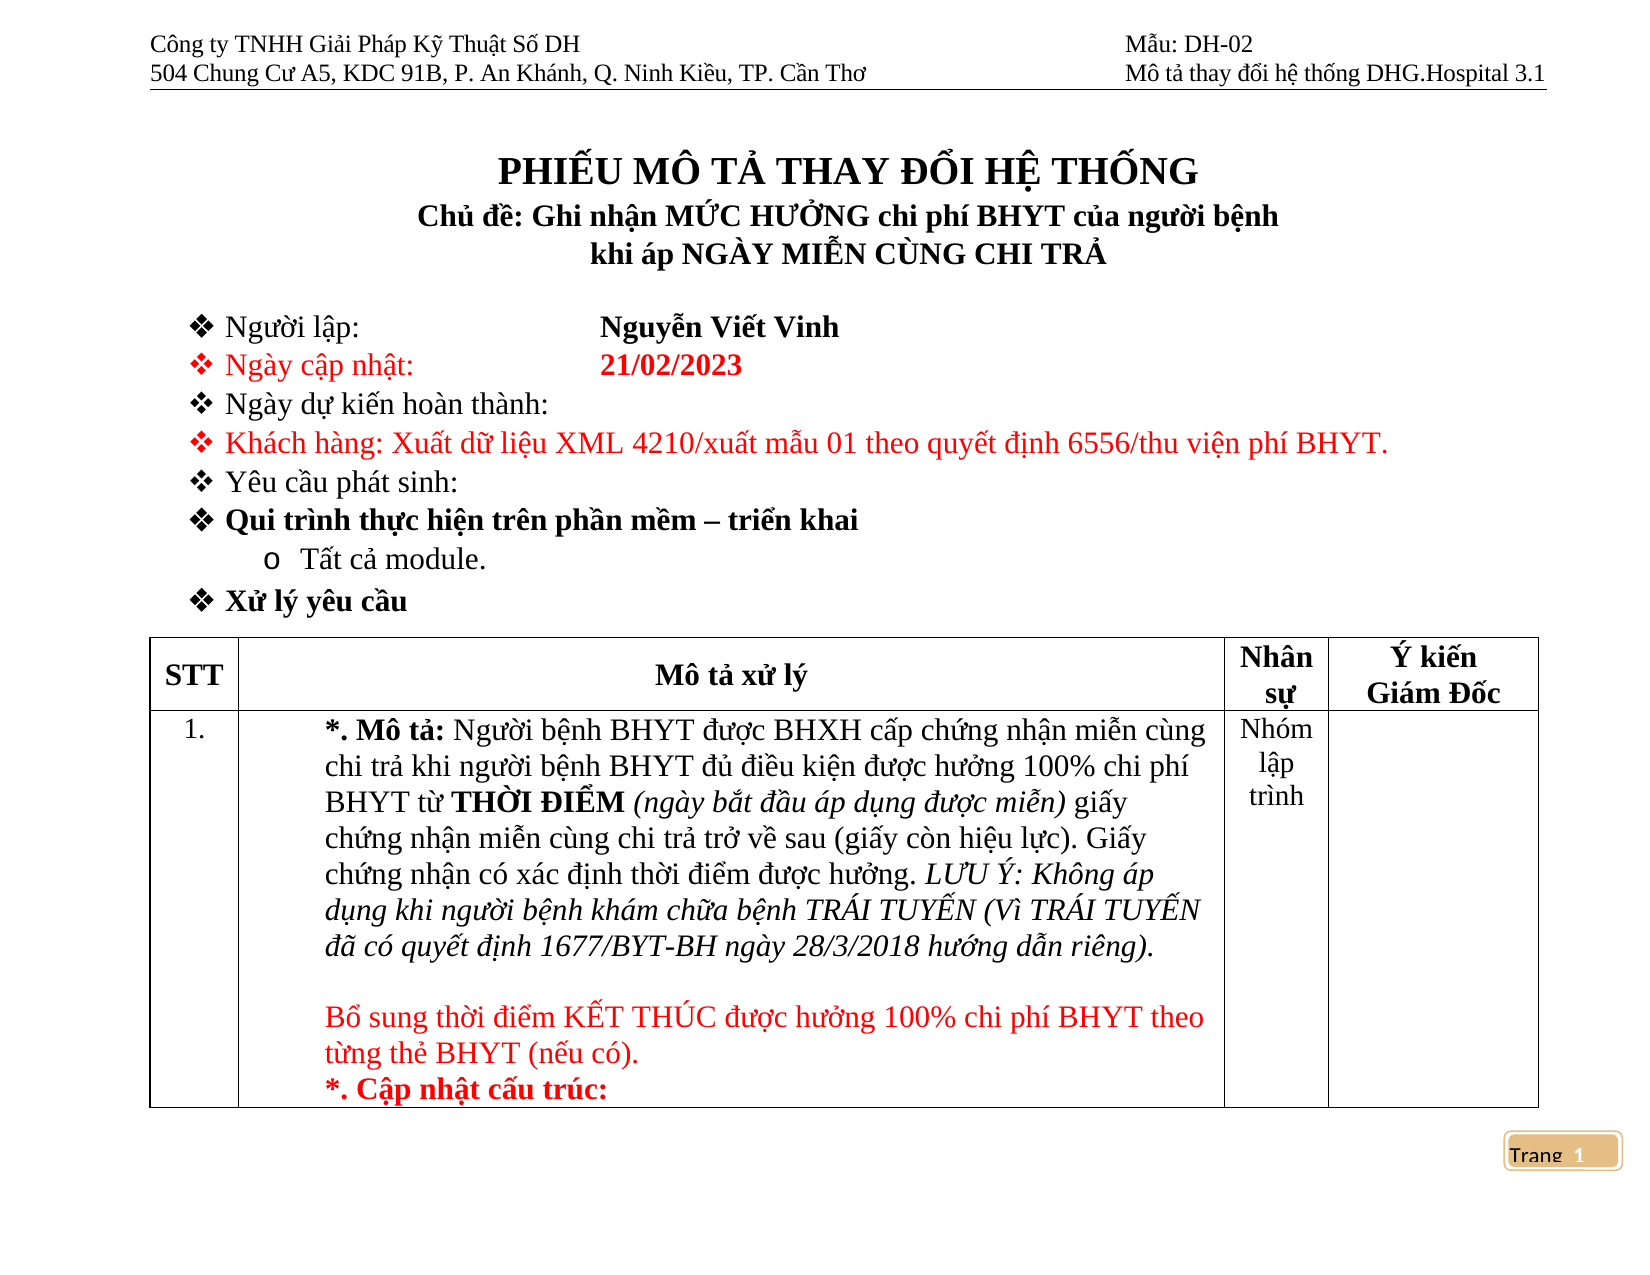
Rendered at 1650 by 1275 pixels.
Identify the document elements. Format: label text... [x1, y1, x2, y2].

list Chủ đề: Ghi nhận MỨC HƯỞNG chi phí BHYT của người bệnh [150, 197, 1547, 233]
table_cell [1329, 711, 1538, 1107]
list Xử lý yêu cầu [187, 582, 1547, 618]
list Ngày dự kiến hoàn thành: [187, 385, 1547, 421]
table_header Mô tả xử lý [239, 638, 1224, 710]
list Qui trình thực hiện trên phần mềm – triển khai [187, 502, 1547, 537]
list Ngày cập nhật: 21/02/2023 [187, 347, 1547, 382]
table_header Ý kiến Giám Đốc [1329, 638, 1538, 710]
table_header STT [151, 638, 238, 710]
list Yêu cầu phát sinh: [187, 463, 1547, 499]
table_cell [239, 711, 1224, 1107]
list PHIẾU MÔ TẢ THAY ĐỔI HỆ THỐNG [150, 148, 1547, 193]
list khi áp NGÀY MIỄN CÙNG CHI TRẢ [150, 236, 1547, 271]
list Tất cả module. [262, 540, 1547, 579]
list Người lập: Nguyễn Viết Vinh [187, 308, 1547, 344]
table_header Nhân sự [1225, 638, 1328, 710]
list Khách hàng: Xuất dữ liệu XML 4210/xuất mẫu 01 theo quyết định 6556/thu viện phí BHYT. [187, 424, 1547, 460]
table_cell 1. [151, 711, 238, 1107]
table_cell Nhóm lập trình [1225, 711, 1328, 1107]
